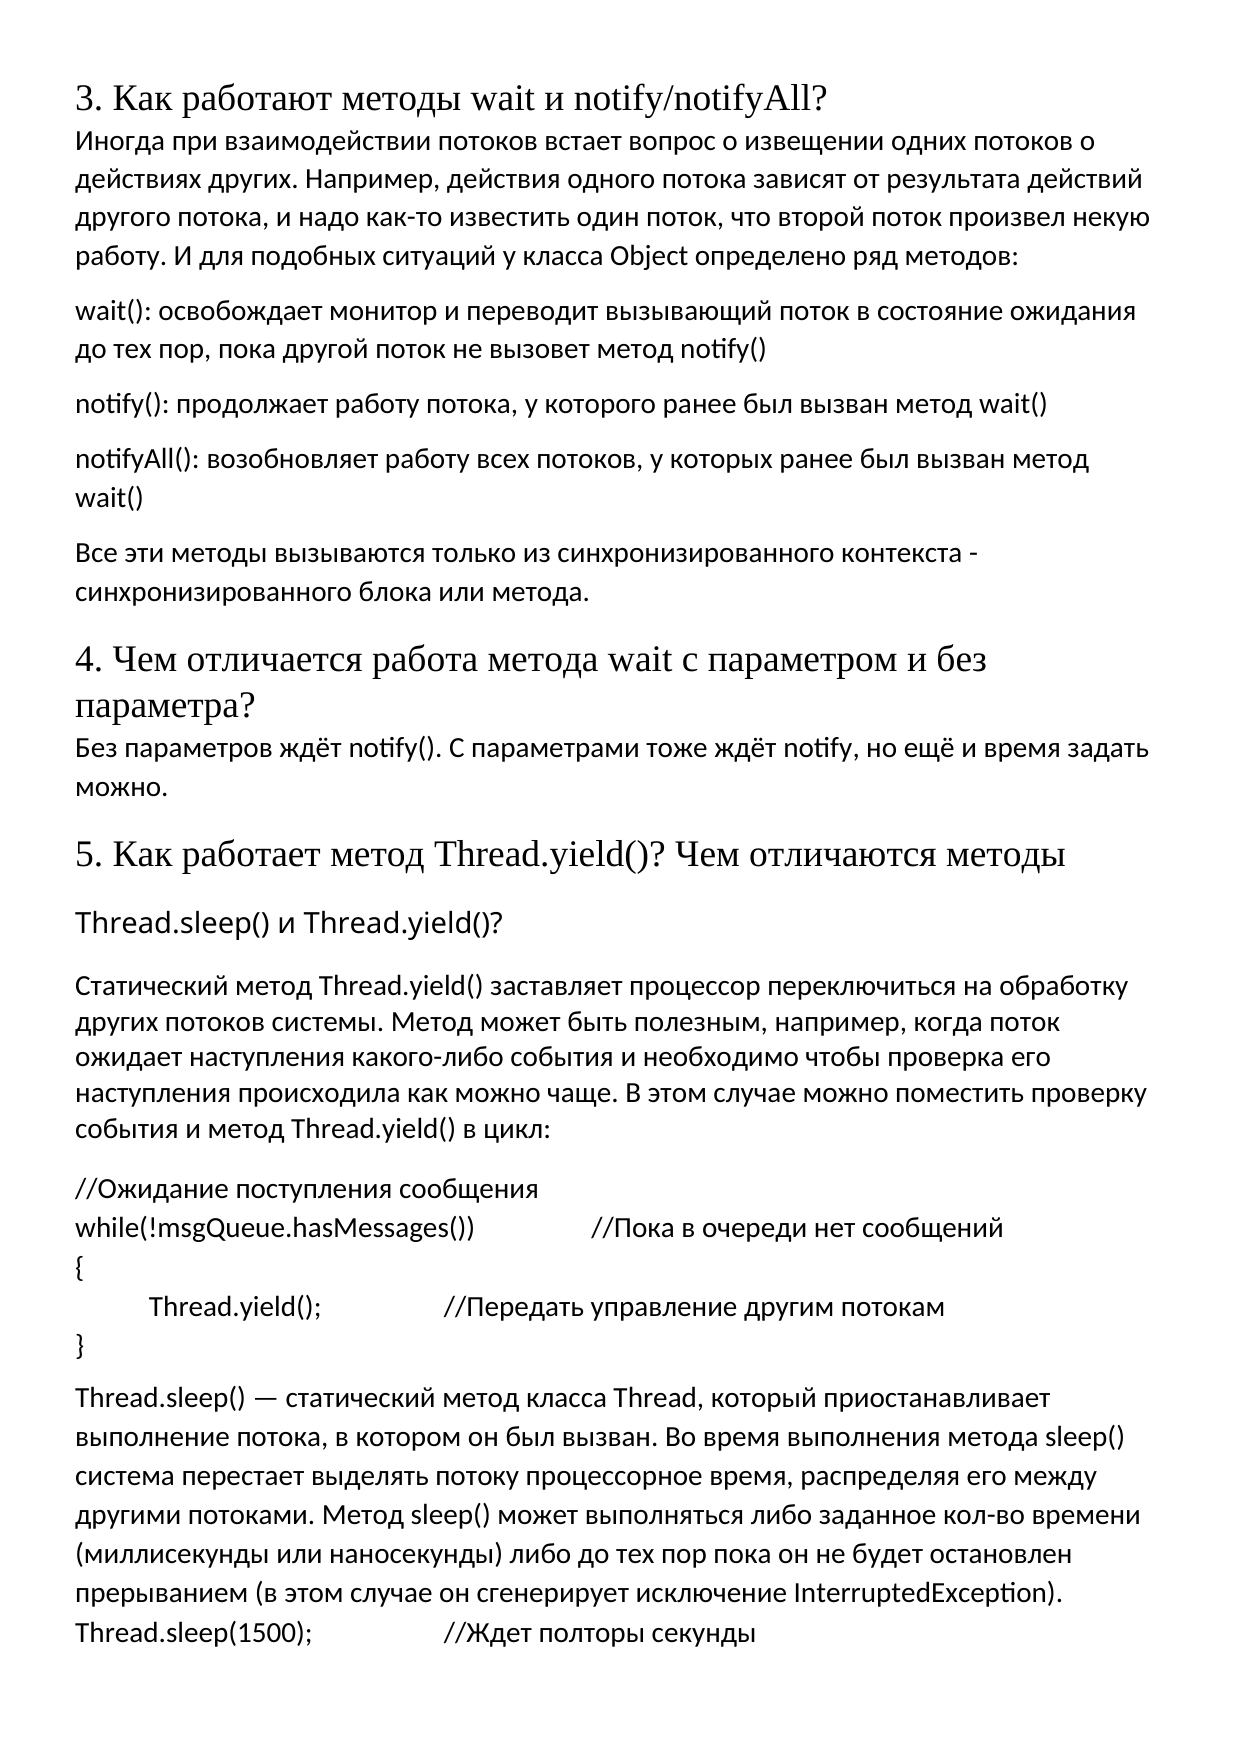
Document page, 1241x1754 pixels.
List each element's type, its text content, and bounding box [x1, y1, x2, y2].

text while(!msgQueue.hasMessages()) //Пока в очереди нет сообщений [75, 1209, 1165, 1245]
text notify(): продолжает работу потока, у которого ранее был вызван метод wait() [75, 386, 1165, 421]
text } [75, 1327, 1165, 1363]
text notifyAll(): возобновляет работу всех потоков, у которых ранее был вызван метод wait() [75, 441, 1165, 515]
text Без параметров ждёт notify(). С параметрами тоже ждёт notify, но ещё и время задать можно. [75, 729, 1165, 803]
subtitle 3. Как работают методы wait и notify/notifyAll? [75, 75, 1165, 118]
text Thread.sleep() — статический метод класса Thread, который приостанавливает выполнение потока, в котором он был вызван. Во время выполнения метода sleep() система перестает выделять потоку процессорное время, распределяя его между другими потоками. Метод sleep() может выполняться либо заданное кол-во времени (миллисекунды или наносекунды) либо до тех пор пока он не будет остановлен прерыванием (в этом случае он сгенерирует исключение InterruptedException). [75, 1379, 1165, 1610]
text Иногда при взаимодействии потоков встает вопрос о извещении одних потоков о действиях других. Например, действия одного потока зависят от результата действий другого потока, и надо как-то известить один поток, что второй поток произвел некую работу. И для подобных ситуаций у класса Object определено ряд методов: [75, 122, 1165, 272]
text { [75, 1249, 1165, 1284]
text //Ожидание поступления сообщения [75, 1170, 1165, 1206]
subtitle 4. Чем отличается работа метода wait с параметром и без параметра? [75, 636, 1165, 726]
text Thread.sleep(1500); //Ждет полторы секунды [75, 1614, 1165, 1649]
text Статический метод Thread.yield() заставляет процессор переключиться на обработку других потоков системы. Метод может быть полезным, например, когда поток ожидает наступления какого-либо события и необходимо чтобы проверка его наступления происходила как можно чаще. В этом случае можно поместить проверку события и метод Thread.yield() в цикл: [75, 967, 1165, 1145]
text wait(): освобождает монитор и переводит вызывающий поток в состояние ожидания до тех пор, пока другой поток не вызовет метод notify() [75, 292, 1165, 366]
subtitle 5. Как работает метод Thread.yield()? Чем отличаются методы [75, 831, 1165, 874]
text Все эти методы вызываются только из синхронизированного контекста - синхронизированного блока или метода. [75, 534, 1165, 608]
text Thread.sleep() и Thread.yield()? [75, 903, 1165, 942]
text Thread.yield(); //Передать управление другим потокам [75, 1288, 1165, 1323]
